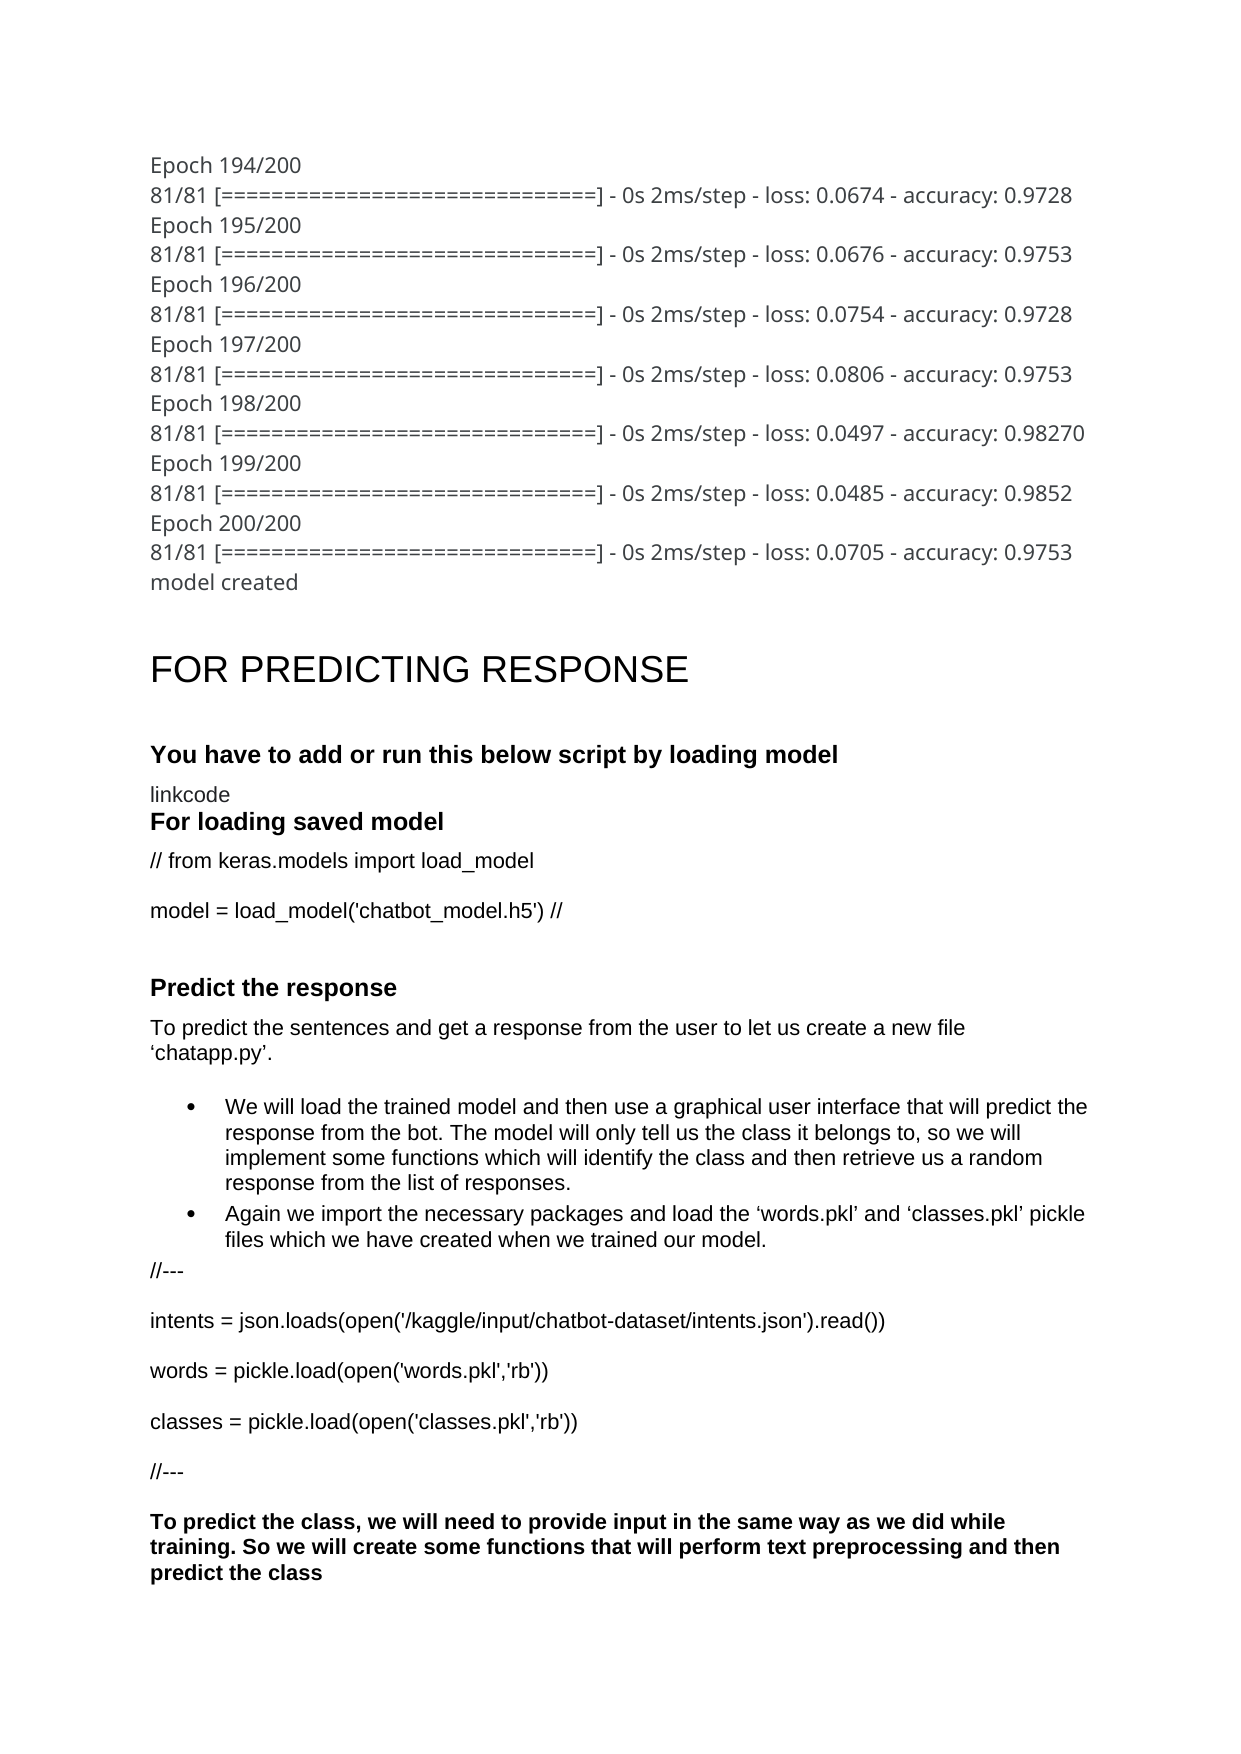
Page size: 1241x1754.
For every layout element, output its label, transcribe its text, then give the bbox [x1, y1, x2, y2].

text //--- [150, 1258, 1090, 1283]
list Again we import the necessary packages and load the ‘words.pkl’ and ‘classes.pkl’ pickle files which we have created when we trained our model. [187, 1201, 1090, 1252]
text Epoch 200/200 [150, 507, 1090, 537]
text classes = pickle.load(open('classes.pkl','rb')) [150, 1408, 1090, 1434]
text Predict the response [150, 973, 1090, 1002]
text model = load_model('chatbot_model.h5') // [150, 898, 1090, 923]
text // from keras.models import load_model [150, 848, 1090, 873]
text 81/81 [==============================] - 0s 2ms/step - loss: 0.0806 - accuracy: 0.9753 [150, 358, 1090, 388]
text Epoch 196/200 [150, 269, 1090, 299]
text 81/81 [==============================] - 0s 2ms/step - loss: 0.0676 - accuracy: 0.9753 [150, 239, 1090, 269]
text Epoch 198/200 [150, 388, 1090, 418]
text words = pickle.load(open('words.pkl','rb')) [150, 1358, 1090, 1383]
text 81/81 [==============================] - 0s 2ms/step - loss: 0.0485 - accuracy: 0.9852 [150, 478, 1090, 507]
text intents = json.loads(open('/kaggle/input/chatbot-dataset/intents.json').read()) [150, 1308, 1090, 1333]
text //--- [150, 1459, 1090, 1484]
text 81/81 [==============================] - 0s 2ms/step - loss: 0.0497 - accuracy: 0.98270 [150, 418, 1090, 448]
text FOR PREDICTING RESPONSE [150, 647, 1090, 690]
text Epoch 194/200 [150, 150, 1090, 180]
text 81/81 [==============================] - 0s 2ms/step - loss: 0.0705 - accuracy: 0.9753 [150, 537, 1090, 567]
text model created [150, 567, 1090, 597]
text For loading saved model [150, 807, 1090, 835]
list We will load the trained model and then use a graphical user interface that will predict the response from the bot. The model will only tell us the class it belongs to, so we will implement some functions which will identify the class and then retrieve us a random response from the list of responses. [187, 1094, 1090, 1195]
text 81/81 [==============================] - 0s 2ms/step - loss: 0.0754 - accuracy: 0.9728 [150, 299, 1090, 329]
text To predict the class, we will need to provide input in the same way as we did while training. So we will create some functions that will perform text preprocessing and then predict the class [150, 1509, 1090, 1584]
text 81/81 [==============================] - 0s 2ms/step - loss: 0.0674 - accuracy: 0.9728 [150, 180, 1090, 209]
text To predict the sentences and get a response from the user to let us create a new file ‘chatapp.py’. [150, 1014, 1090, 1065]
text Epoch 195/200 [150, 209, 1090, 239]
text linkcode [150, 781, 1090, 807]
text Epoch 199/200 [150, 448, 1090, 478]
text Epoch 197/200 [150, 329, 1090, 358]
text You have to add or run this below script by loading model [150, 740, 1090, 769]
